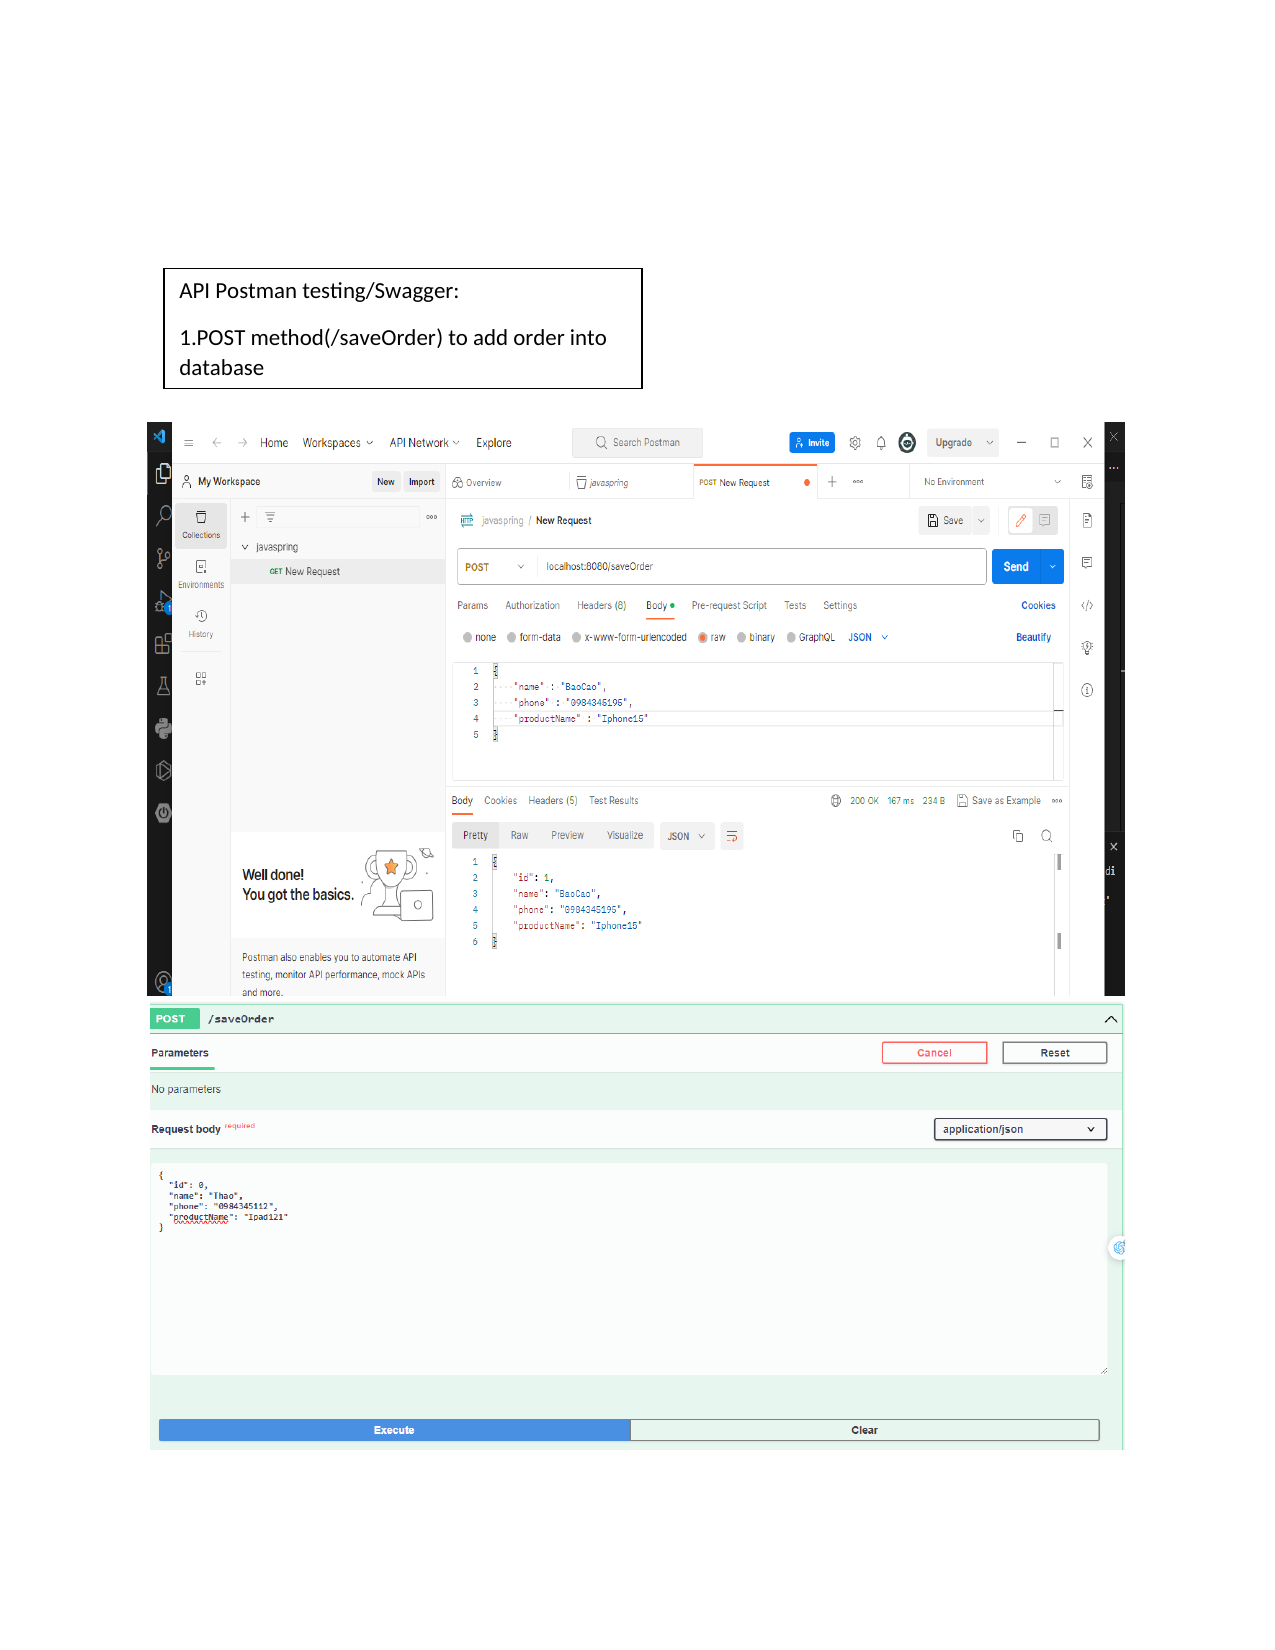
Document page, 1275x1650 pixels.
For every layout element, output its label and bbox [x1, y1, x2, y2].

picture [150, 1001, 1125, 1450]
picture [147, 422, 1125, 996]
